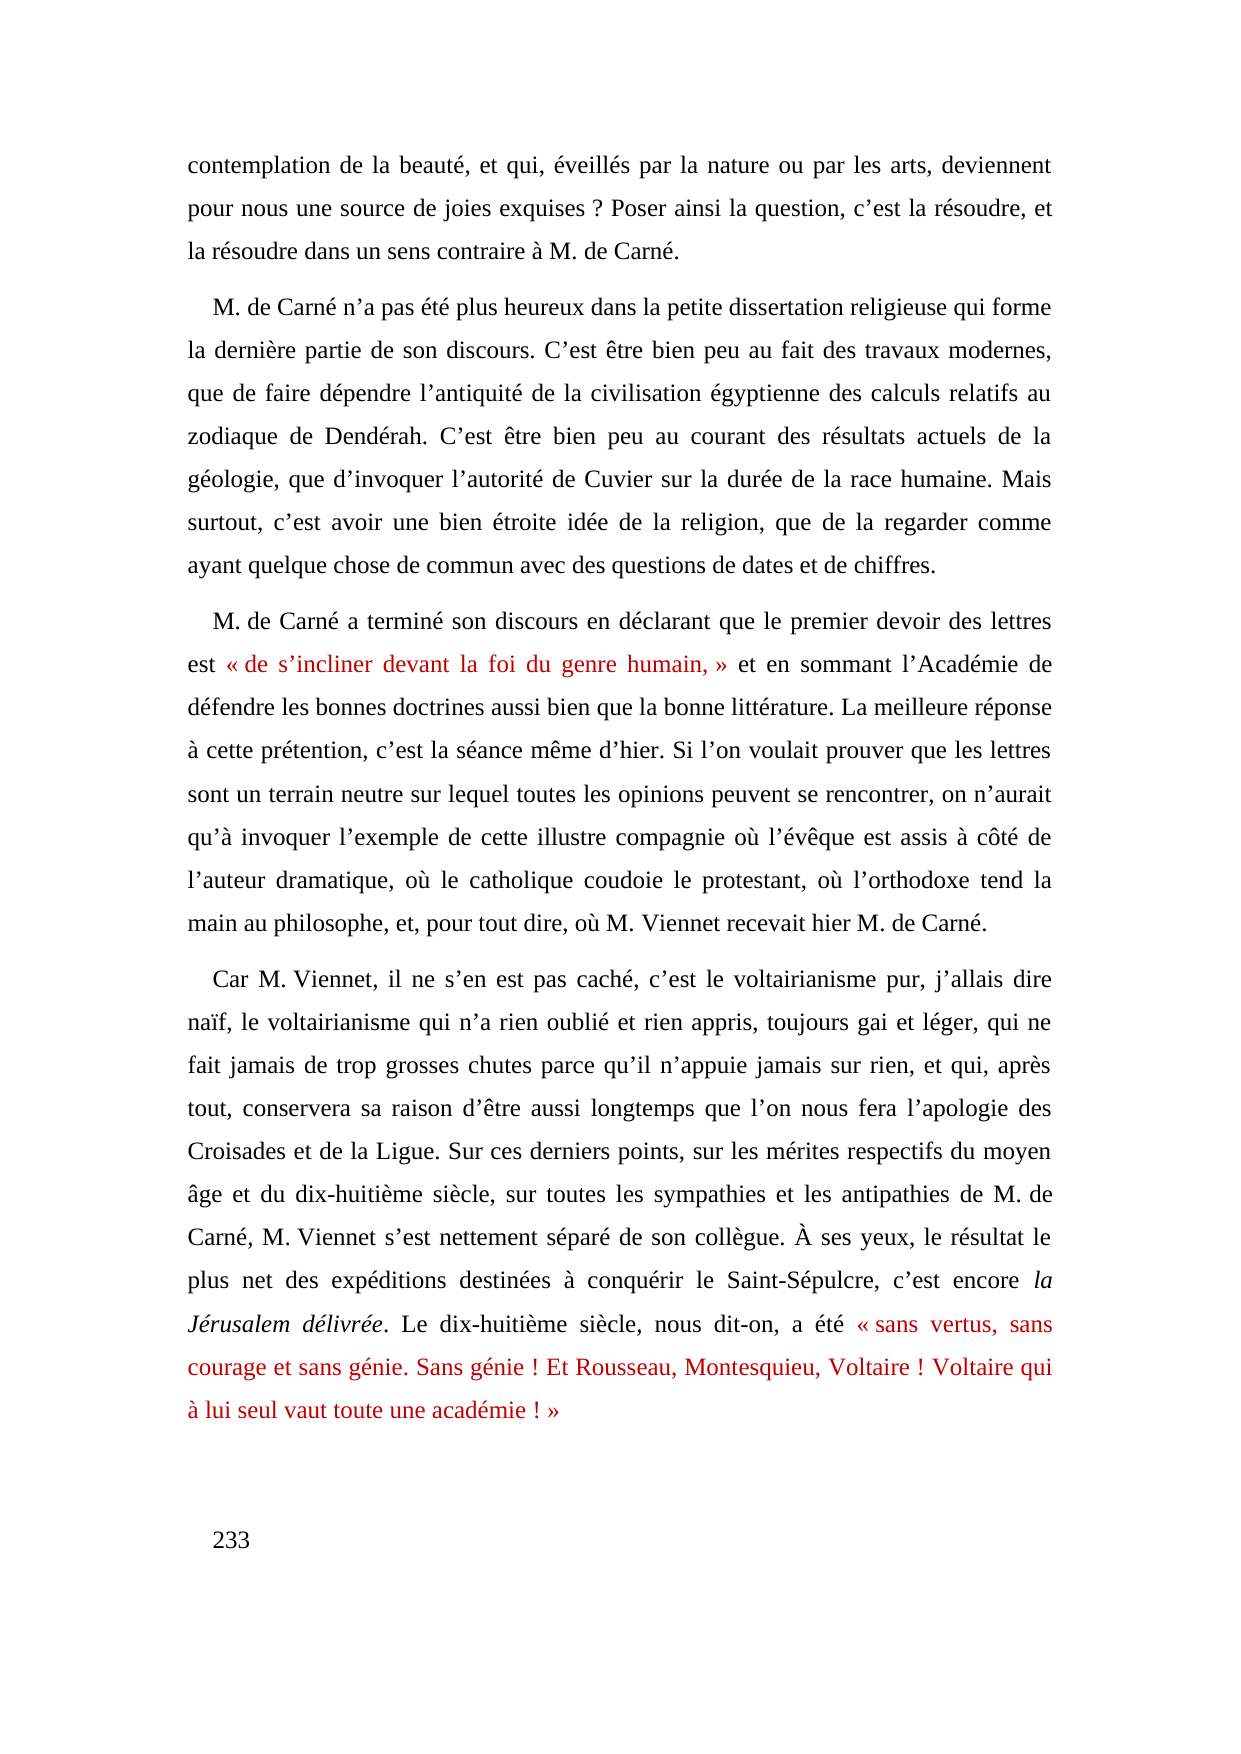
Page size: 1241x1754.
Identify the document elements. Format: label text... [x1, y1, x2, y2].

text Car M. Viennet, il ne s’en est pas caché, c’est le voltairianisme pur, j’allais dire naïf, le voltairianisme qui n’a rien oublié et rien appris, toujours gai et léger, qui ne fait jamais de trop grosses chutes parce qu’il n’appuie jamais sur rien, et qui, après tout, conservera sa raison d’être aussi longtemps que l’on nous fera l’apologie des Croisades et de la Ligue. Sur ces derniers points, sur les mérites respectifs du moyen âge et du dix-huitième siècle, sur toutes les sympathies et les antipathies de M. de Carné, M. Viennet s’est nettement séparé de son collègue. À ses yeux, le résultat le plus net des expéditions destinées à conquérir le Saint-Sépulcre, c’est encore la Jérusalem délivrée. Le dix-huitième siècle, nous dit-on, a été « sans vertus, sans courage et sans génie. Sans génie ! Et Rousseau, Montesquieu, Voltaire ! Voltaire qui à lui seul vaut toute une académie ! » [187, 964, 1053, 1424]
text M. de Carné n’a pas été plus heureux dans la petite dissertation religieuse qui forme la dernière partie de son discours. C’est être bien peu au fait des travaux modernes, que de faire dépendre l’antiquité de la civilisation égyptienne des calculs relatifs au zodiaque de Dendérah. C’est être bien peu au courant des résultats actuels de la géologie, que d’invoquer l’autorité de Cuvier sur la durée de la race humaine. Mais surtout, c’est avoir une bien étroite idée de la religion, que de la regarder comme ayant quelque chose de commun avec des questions de dates et de chiffres. [187, 292, 1053, 579]
text M. de Carné a terminé son discours en déclarant que le premier devoir des lettres est « de s’incliner devant la foi du genre humain, » et en sommant l’Académie de défendre les bonnes doctrines aussi bien que la bonne littérature. La meilleure réponse à cette prétention, c’est la séance même d’hier. Si l’on voulait prouver que les lettres sont un terrain neutre sur lequel toutes les opinions peuvent se rencontrer, on n’aurait qu’à invoquer l’exemple de cette illustre compagnie où l’évêque est assis à côté de l’auteur dramatique, où le catholique coudoie le protestant, où l’orthodoxe tend la main au philosophe, et, pour tout dire, où M. Viennet recevait hier M. de Carné. [187, 606, 1053, 937]
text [187, 150, 1053, 265]
